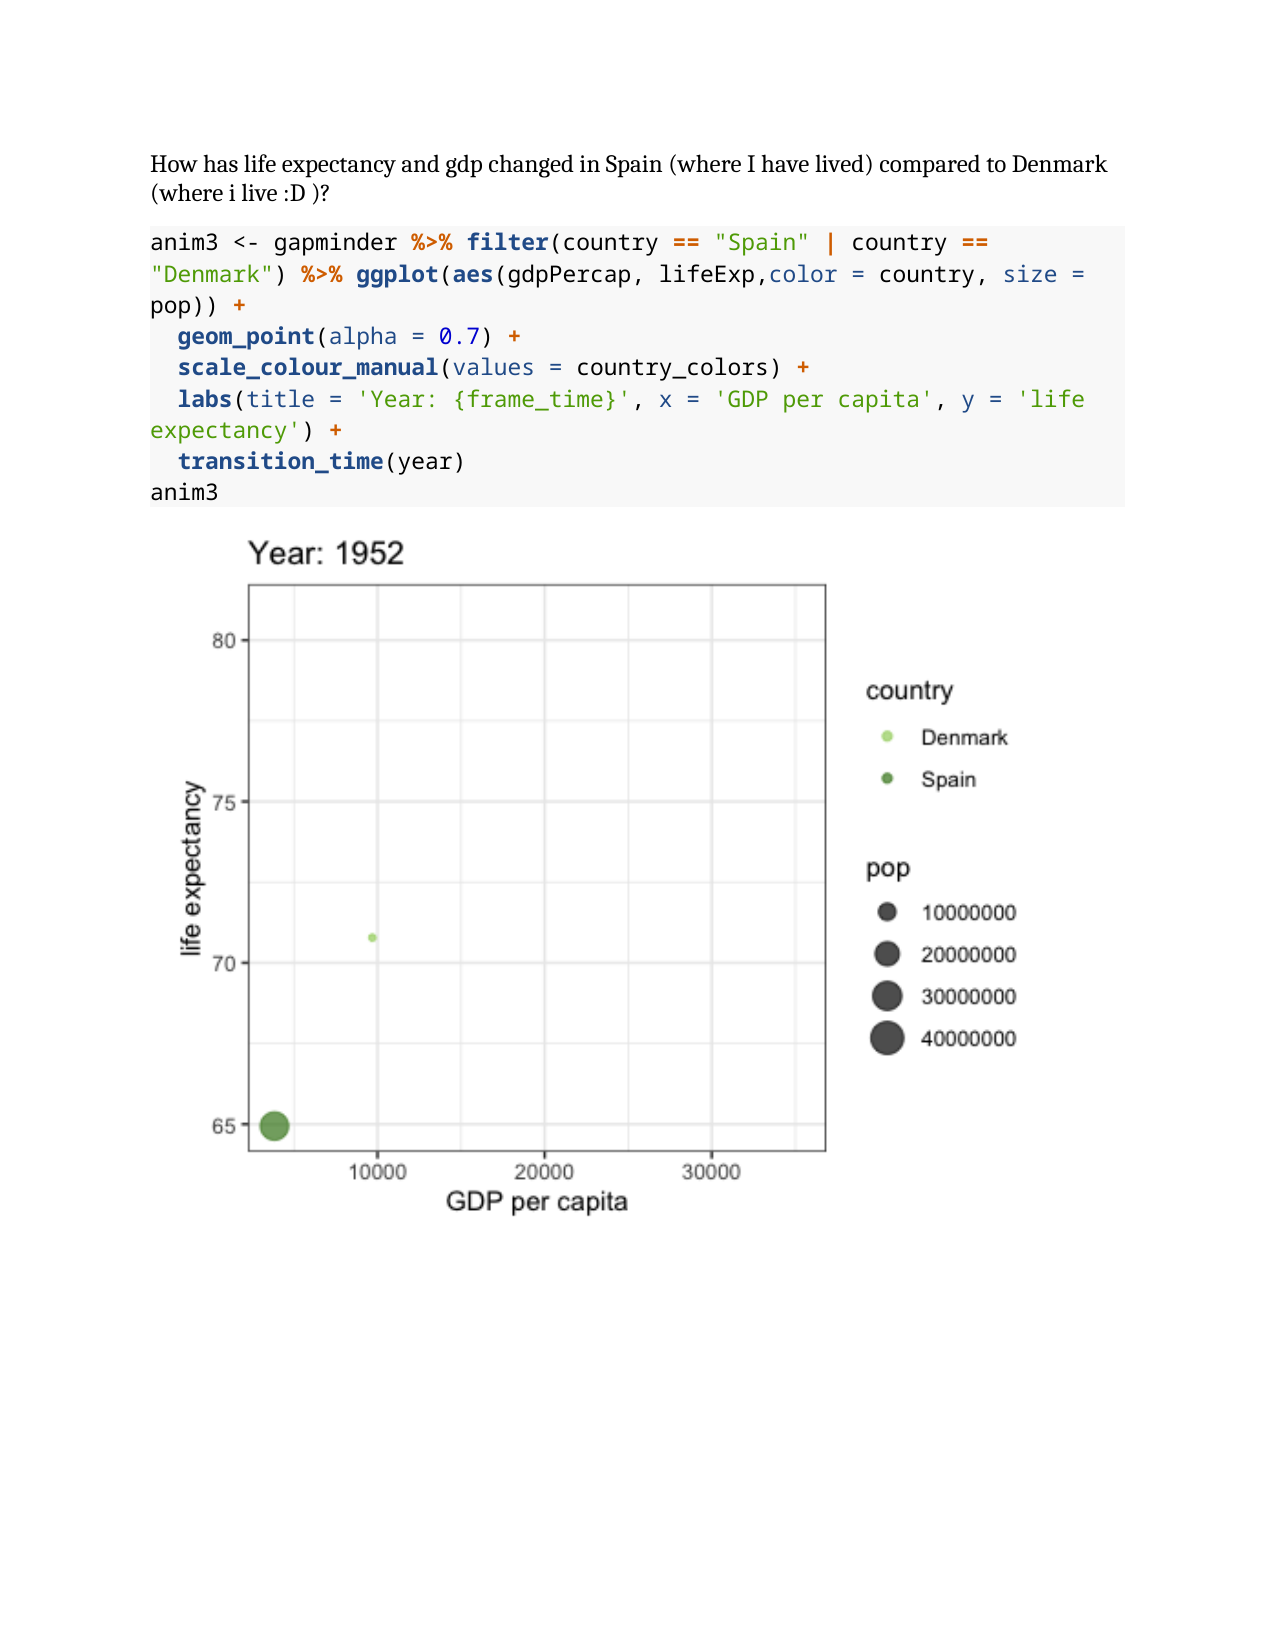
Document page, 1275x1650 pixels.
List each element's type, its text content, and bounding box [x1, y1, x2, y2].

picture [168, 528, 1044, 1229]
text How has life expectancy and gdp changed in Spain (where I have lived) compared to Denmark (where i live :D )? [150, 150, 1125, 207]
text anim3 <- gapminder %>% filter(country == "Spain" | country == "Denmark") %>% ggplot(aes(gdpPercap, lifeExp,color = country, size = pop)) + geom_point(alpha = 0.7) + scale_colour_manual(values = country_colors) + labs(title = 'Year: {frame_time}', x = 'GDP per capita', y = 'life expectancy') + transition_time(year) anim3 [150, 226, 1125, 507]
